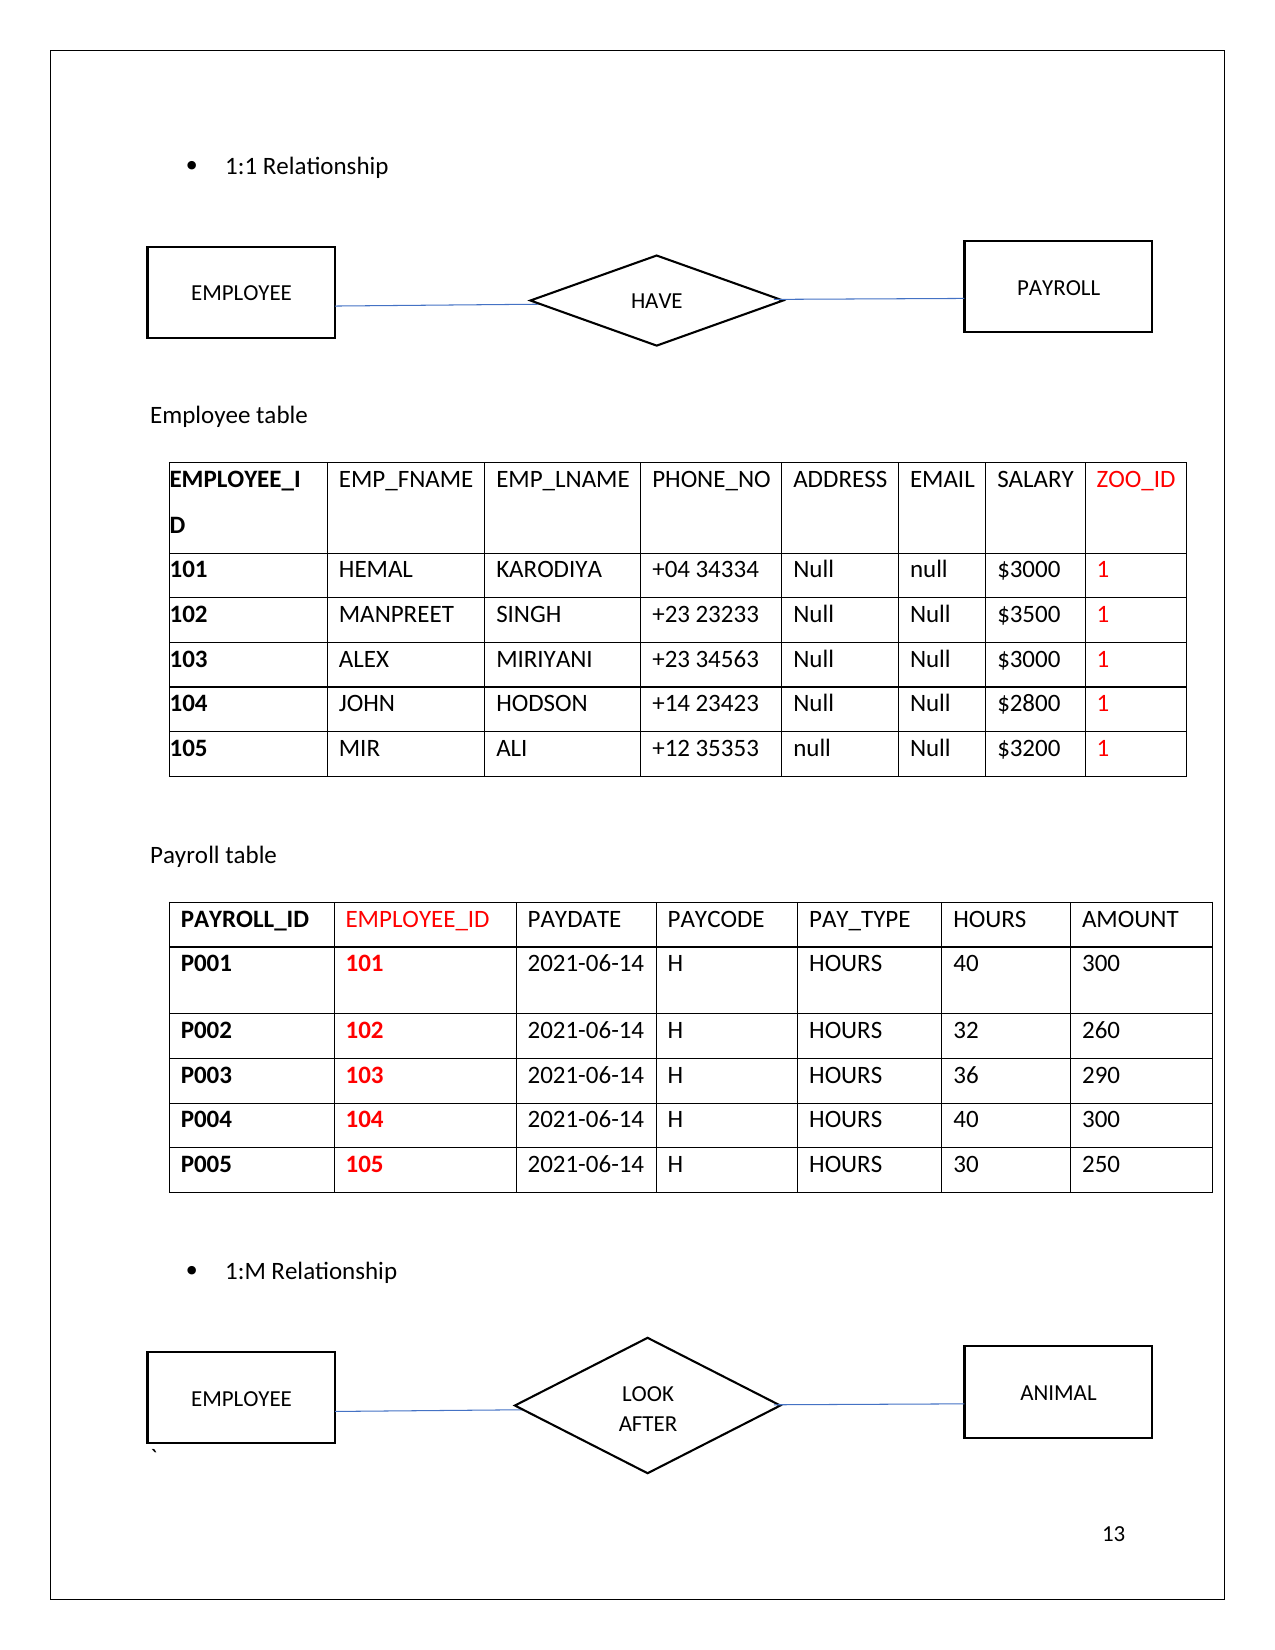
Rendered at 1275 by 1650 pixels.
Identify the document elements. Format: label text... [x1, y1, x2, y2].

table_cell +04 34334 [641, 554, 781, 597]
table_cell $3000 [986, 643, 1085, 686]
text ` [653, 1443, 1125, 1473]
table_cell H [657, 1059, 797, 1103]
table_cell 101 [335, 948, 516, 1013]
table_cell 1 [1086, 598, 1186, 642]
table_cell 250 [1071, 1148, 1212, 1192]
table_cell 102 [170, 598, 327, 642]
table_cell P003 [170, 1059, 334, 1103]
table_cell HOURS [798, 1104, 941, 1147]
table_cell KARODIYA [485, 554, 640, 597]
table_cell MIRIYANI [485, 643, 640, 686]
table_cell 40 [942, 948, 1070, 1013]
table_header PAYDATE [517, 903, 656, 946]
table_header HOURS [942, 903, 1070, 946]
list 1:M Relationship [187, 1255, 1125, 1286]
table_cell Null [899, 598, 985, 642]
table_cell HEMAL [328, 554, 484, 597]
table_cell P002 [170, 1014, 334, 1058]
table_cell 102 [335, 1014, 516, 1058]
table_cell Null [782, 598, 898, 642]
table_cell 104 [335, 1104, 516, 1147]
table_cell 36 [942, 1059, 1070, 1103]
table_header EMAIL [899, 463, 985, 552]
table_cell Null [782, 554, 898, 597]
table_cell $2800 [986, 688, 1085, 731]
table_cell HOURS [798, 1059, 941, 1103]
table_cell 1 [1086, 732, 1186, 776]
table_cell 30 [942, 1148, 1070, 1192]
table_cell Null [782, 688, 898, 731]
table_cell 290 [1071, 1059, 1212, 1103]
table_cell 2021-06-14 [517, 1059, 656, 1103]
table_header ZOO_ID [1086, 463, 1186, 552]
table_cell P004 [170, 1104, 334, 1147]
table_header SALARY [986, 463, 1085, 552]
table_cell +14 23423 [641, 688, 781, 731]
table_cell 32 [942, 1014, 1070, 1058]
table_cell 2021-06-14 [517, 948, 656, 1013]
text Payroll table [150, 839, 1125, 870]
table_cell Null [899, 732, 985, 776]
table_cell H [657, 1014, 797, 1058]
table_header EMP_FNAME [328, 463, 484, 552]
table_cell HOURS [798, 1148, 941, 1192]
table_cell 101 [170, 554, 327, 597]
table_cell 300 [1071, 948, 1212, 1013]
table_cell HODSON [485, 688, 640, 731]
table_cell 2021-06-14 [517, 1104, 656, 1147]
table_header EMP_LNAME [485, 463, 640, 552]
table_cell +23 23233 [641, 598, 781, 642]
table_cell SINGH [485, 598, 640, 642]
table_cell H [657, 1104, 797, 1147]
table_cell Null [782, 643, 898, 686]
table_cell +12 35353 [641, 732, 781, 776]
table_cell null [899, 554, 985, 597]
table_cell 105 [335, 1148, 516, 1192]
table_cell 1 [1086, 643, 1186, 686]
table_cell 2021-06-14 [517, 1014, 656, 1058]
table_cell 40 [942, 1104, 1070, 1147]
text ` [150, 1443, 642, 1473]
table_cell 260 [1071, 1014, 1212, 1058]
table_cell HOURS [798, 948, 941, 1013]
table_cell 105 [170, 732, 327, 776]
table_cell 104 [170, 688, 327, 731]
table_cell H [657, 948, 797, 1013]
table_cell 2021-06-14 [517, 1148, 656, 1192]
table_header ADDRESS [782, 463, 898, 552]
table_cell Null [899, 643, 985, 686]
table_header PAY_TYPE [798, 903, 941, 946]
table_cell 300 [1071, 1104, 1212, 1147]
table_cell 1 [1086, 554, 1186, 597]
table_header PHONE_NO [641, 463, 781, 552]
table_cell MIR [328, 732, 484, 776]
table_cell $3200 [986, 732, 1085, 776]
table_cell $3500 [986, 598, 1085, 642]
table_cell 103 [335, 1059, 516, 1103]
table_header AMOUNT [1071, 903, 1212, 946]
table_header EMPLOYEE_ID [170, 463, 327, 552]
table_cell MANPREET [328, 598, 484, 642]
table_cell ALI [485, 732, 640, 776]
table_cell +23 34563 [641, 643, 781, 686]
list 1:1 Relationship [187, 150, 1125, 181]
table_cell HOURS [798, 1014, 941, 1058]
table_cell ALEX [328, 643, 484, 686]
table_header EMPLOYEE_ID [335, 903, 516, 946]
table_cell 103 [170, 643, 327, 686]
table_cell Null [899, 688, 985, 731]
text Employee table [150, 399, 1125, 430]
table_header PAYROLL_ID [170, 903, 334, 946]
table_cell H [657, 1148, 797, 1192]
table_cell null [782, 732, 898, 776]
table_cell $3000 [986, 554, 1085, 597]
table_cell P001 [170, 948, 334, 1013]
table_cell 1 [1086, 688, 1186, 731]
table_cell P005 [170, 1148, 334, 1192]
table_cell JOHN [328, 688, 484, 731]
table_header PAYCODE [657, 903, 797, 946]
